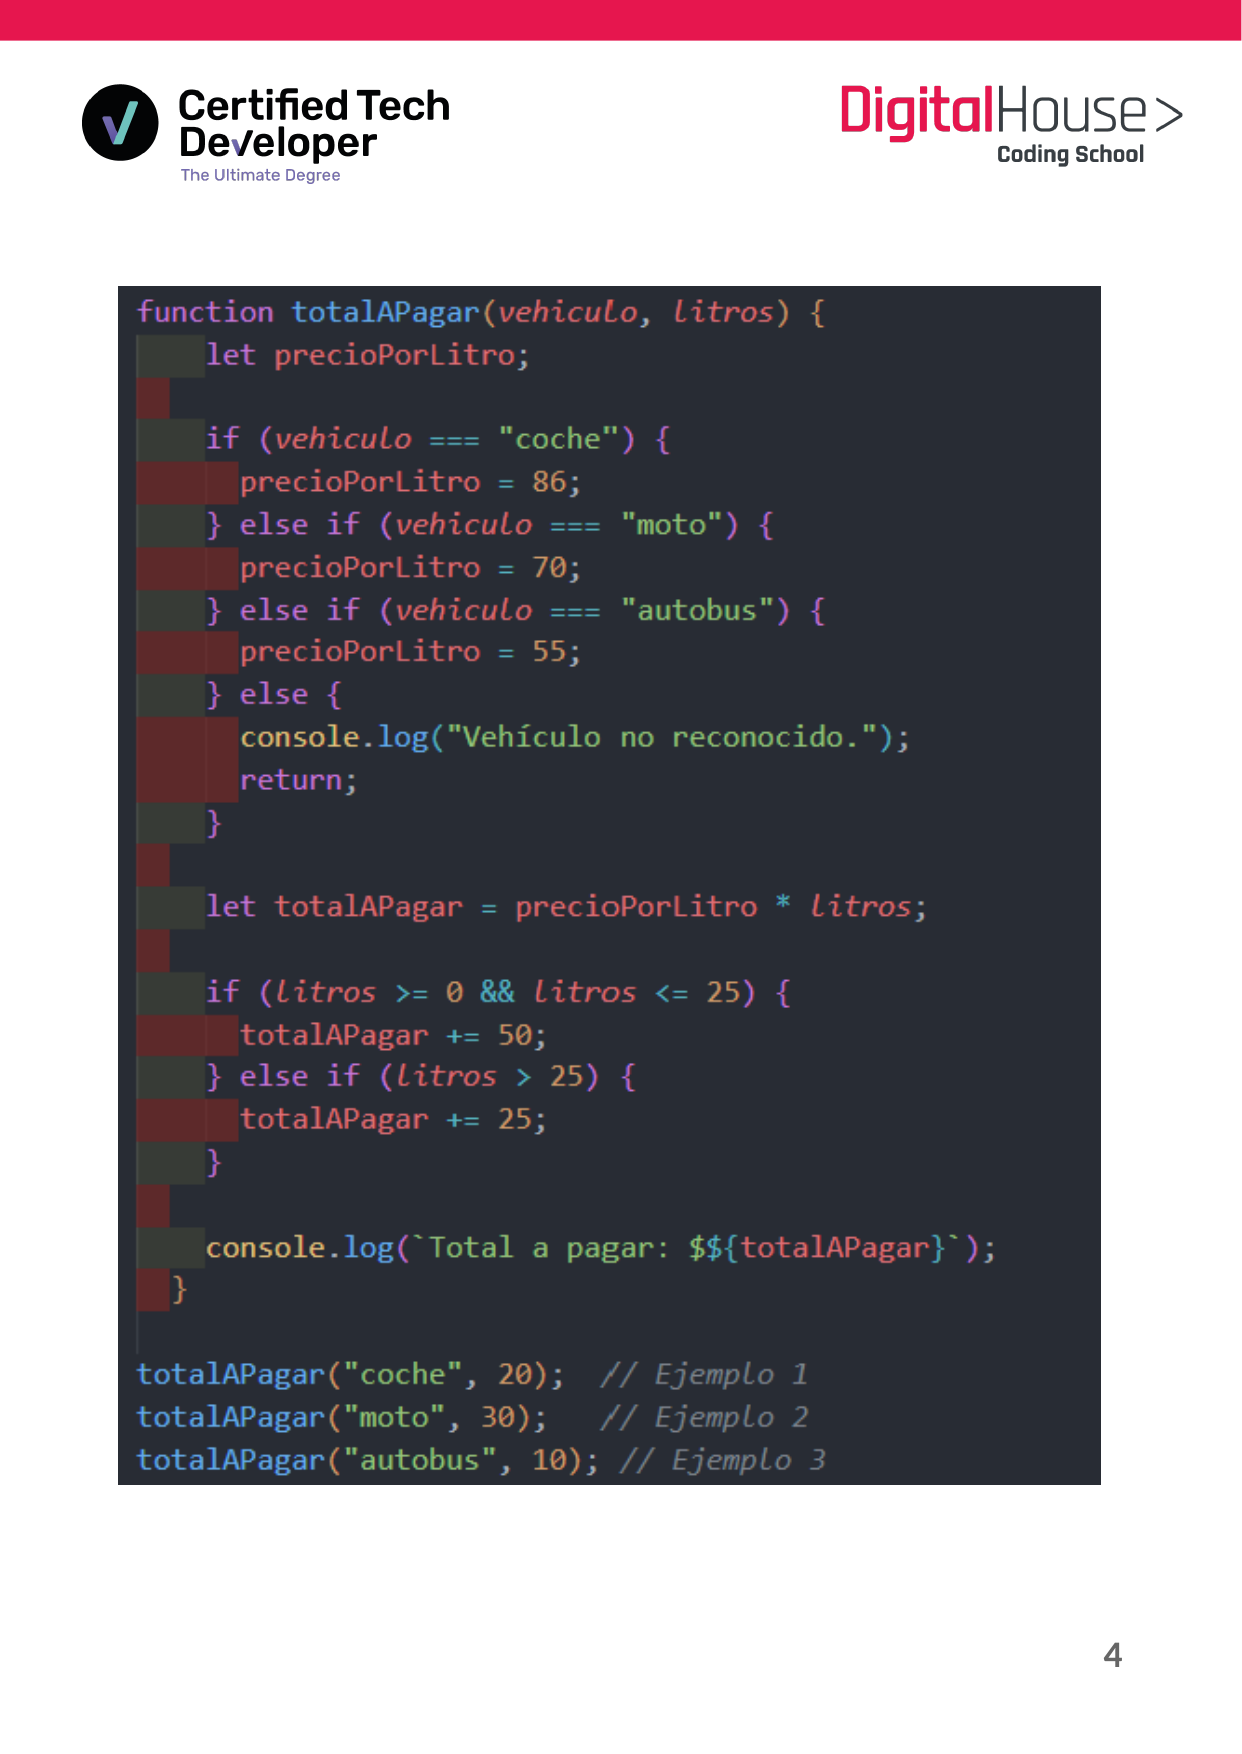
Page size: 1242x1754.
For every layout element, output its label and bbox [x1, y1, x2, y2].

picture [118, 286, 1101, 1485]
picture [0, 0, 1242, 184]
